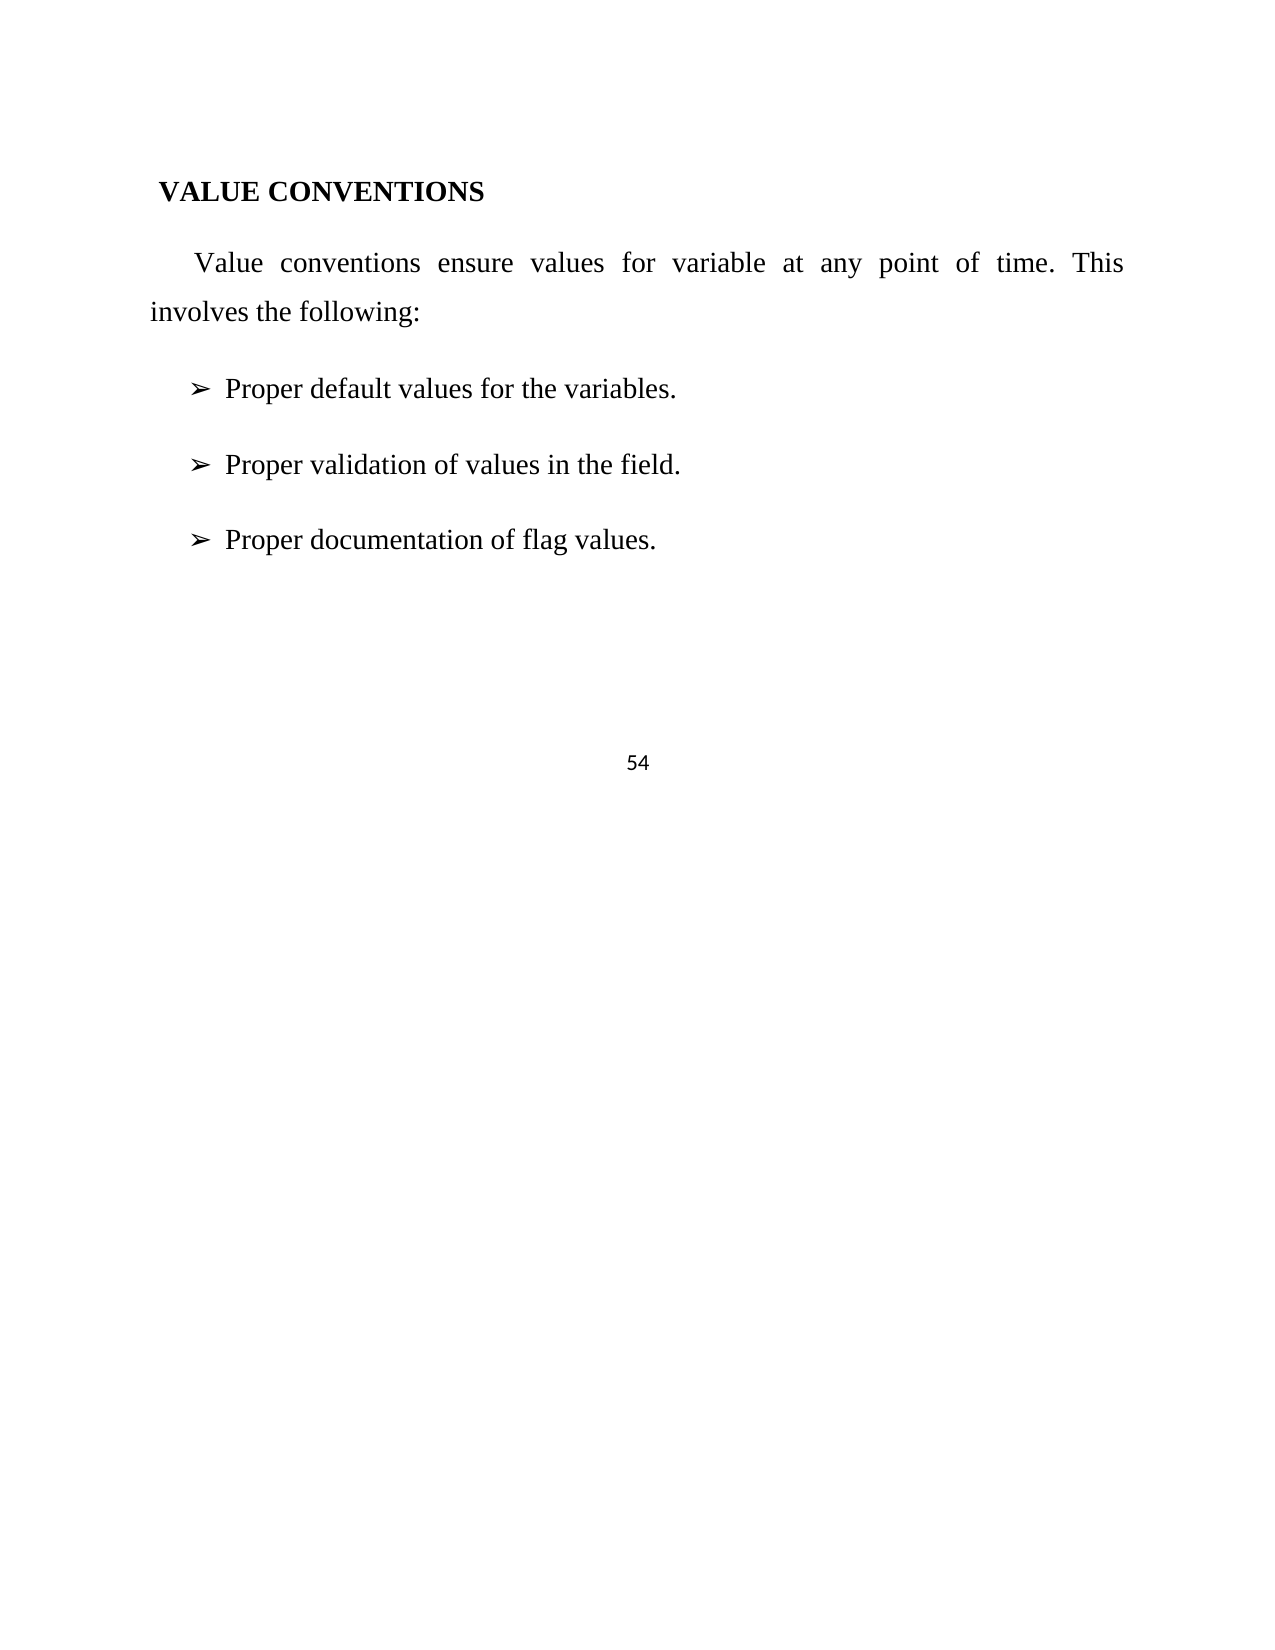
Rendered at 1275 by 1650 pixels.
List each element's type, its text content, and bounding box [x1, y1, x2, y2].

text 54 [150, 748, 1125, 776]
list Proper documentation of flag values. [188, 524, 1125, 556]
text Value conventions ensure values for variable at any point of time. This involves the following: [150, 245, 1125, 327]
text VALUE CONVENTIONS [158, 174, 1125, 208]
list Proper default values for the variables. [188, 367, 1125, 407]
list Proper validation of values in the field. [188, 449, 1125, 481]
